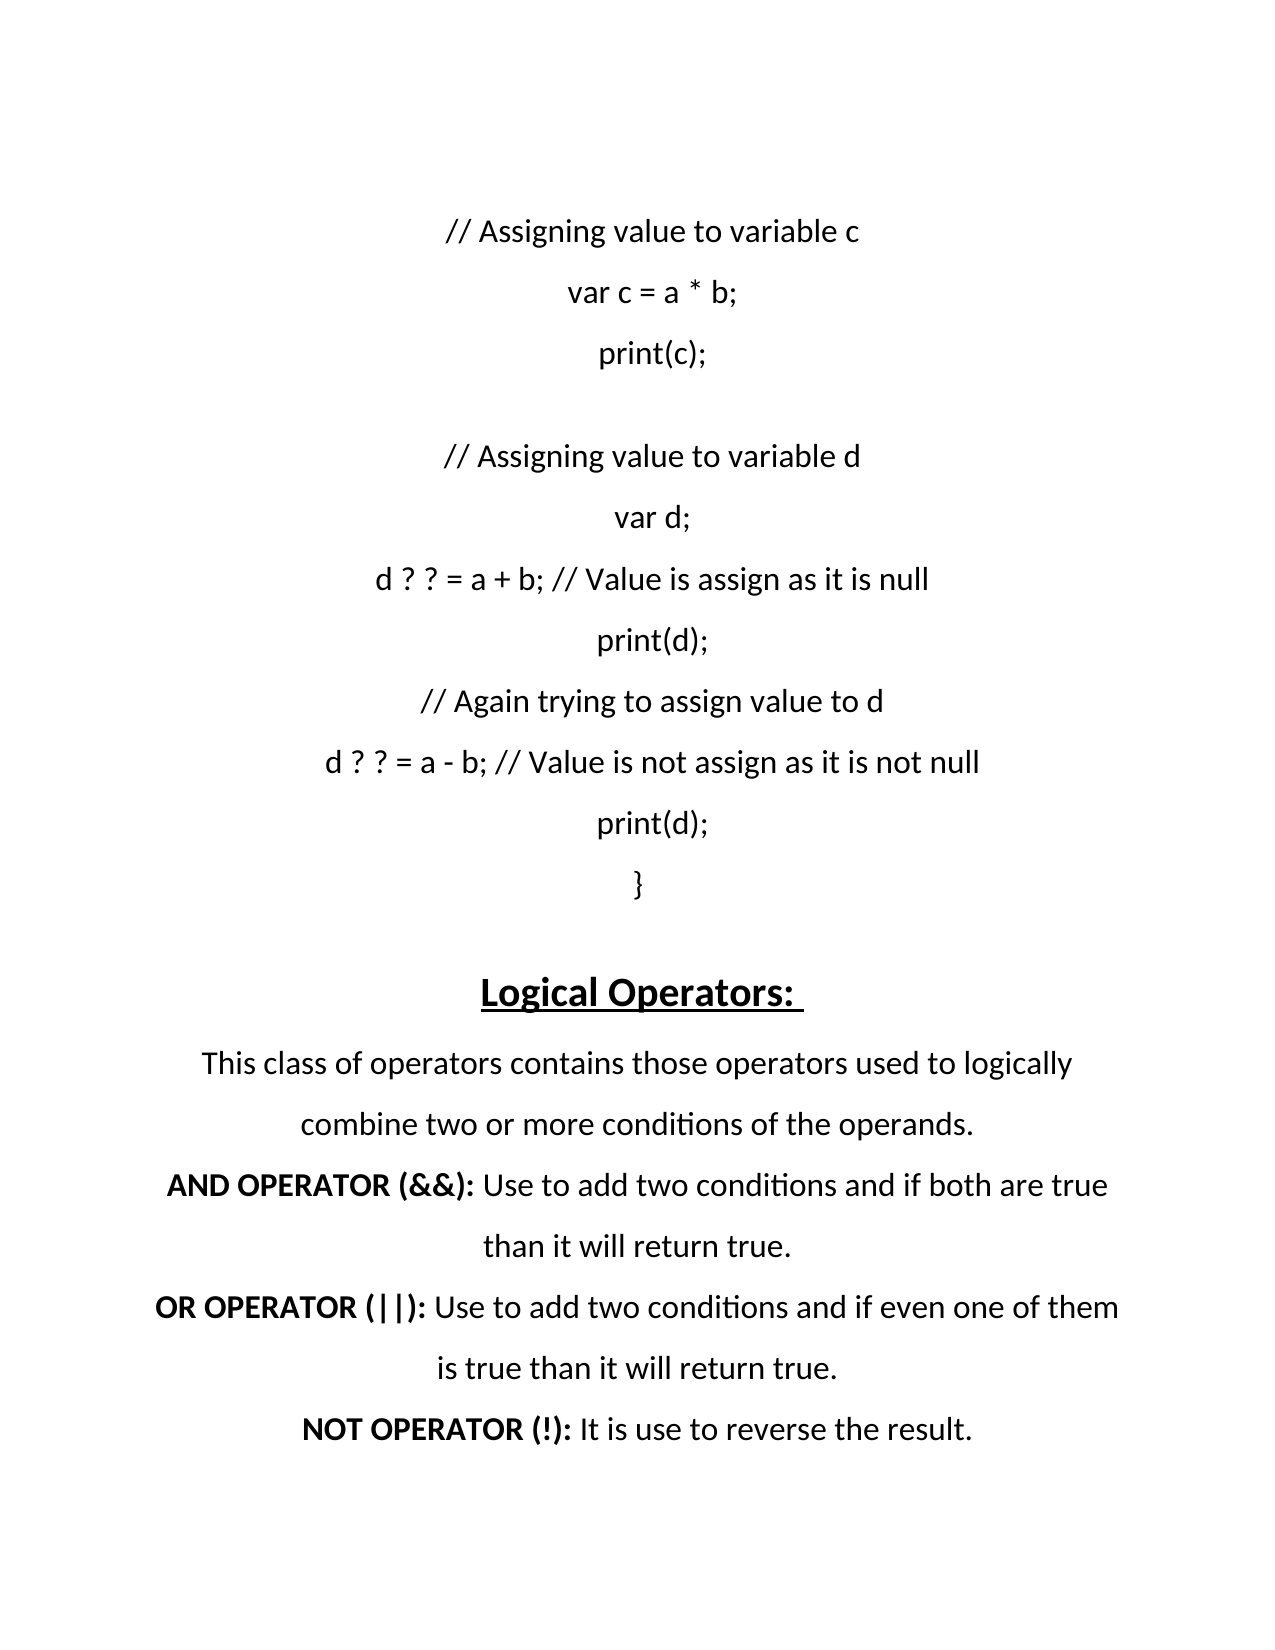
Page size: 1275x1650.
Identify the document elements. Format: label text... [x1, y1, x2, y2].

text // Again trying to assign value to d [150, 679, 1125, 720]
text d ? ? = a - b; // Value is not assign as it is not null [150, 741, 1125, 781]
text This class of operators contains those operators used to logically combine two or more conditions of the operands. [150, 1042, 1125, 1144]
text // Assigning value to variable c [150, 210, 1125, 251]
text Logical Operators: [150, 966, 1125, 1017]
text // Assigning value to variable d [150, 435, 1125, 476]
text var c = a * b; [150, 271, 1125, 312]
text print(c); [150, 332, 1125, 373]
text d ? ? = a + b; // Value is assign as it is null [150, 557, 1125, 598]
text var d; [150, 496, 1125, 537]
text NOT OPERATOR (!): It is use to reverse the result. [150, 1408, 1125, 1449]
text AND OPERATOR (&&): Use to add two conditions and if both are true than it will return true. [150, 1164, 1125, 1266]
text } [150, 863, 1125, 903]
text OR OPERATOR (||): Use to add two conditions and if even one of them is true than it will return true. [150, 1286, 1125, 1388]
text print(d); [150, 618, 1125, 659]
text print(d); [150, 802, 1125, 842]
